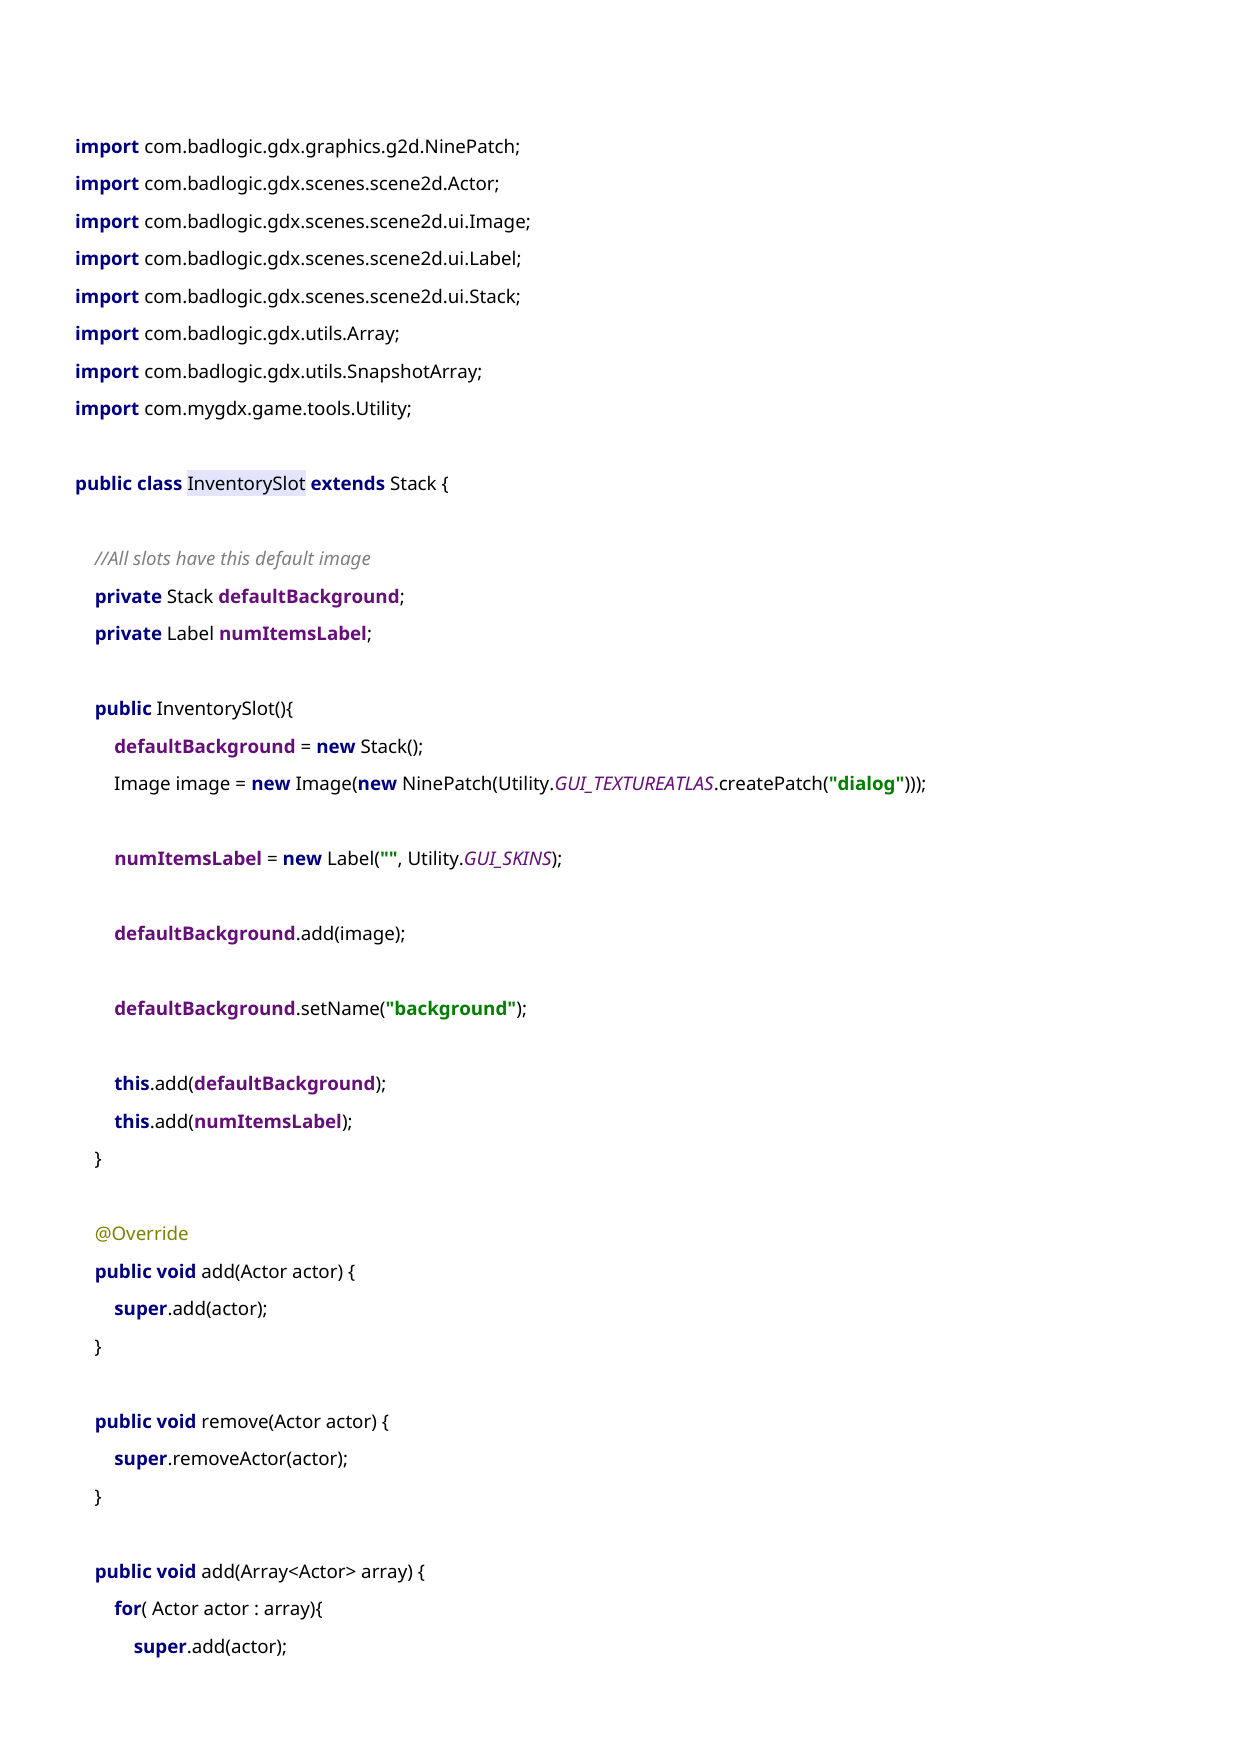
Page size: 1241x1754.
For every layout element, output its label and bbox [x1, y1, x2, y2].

text [75, 89, 1165, 1664]
